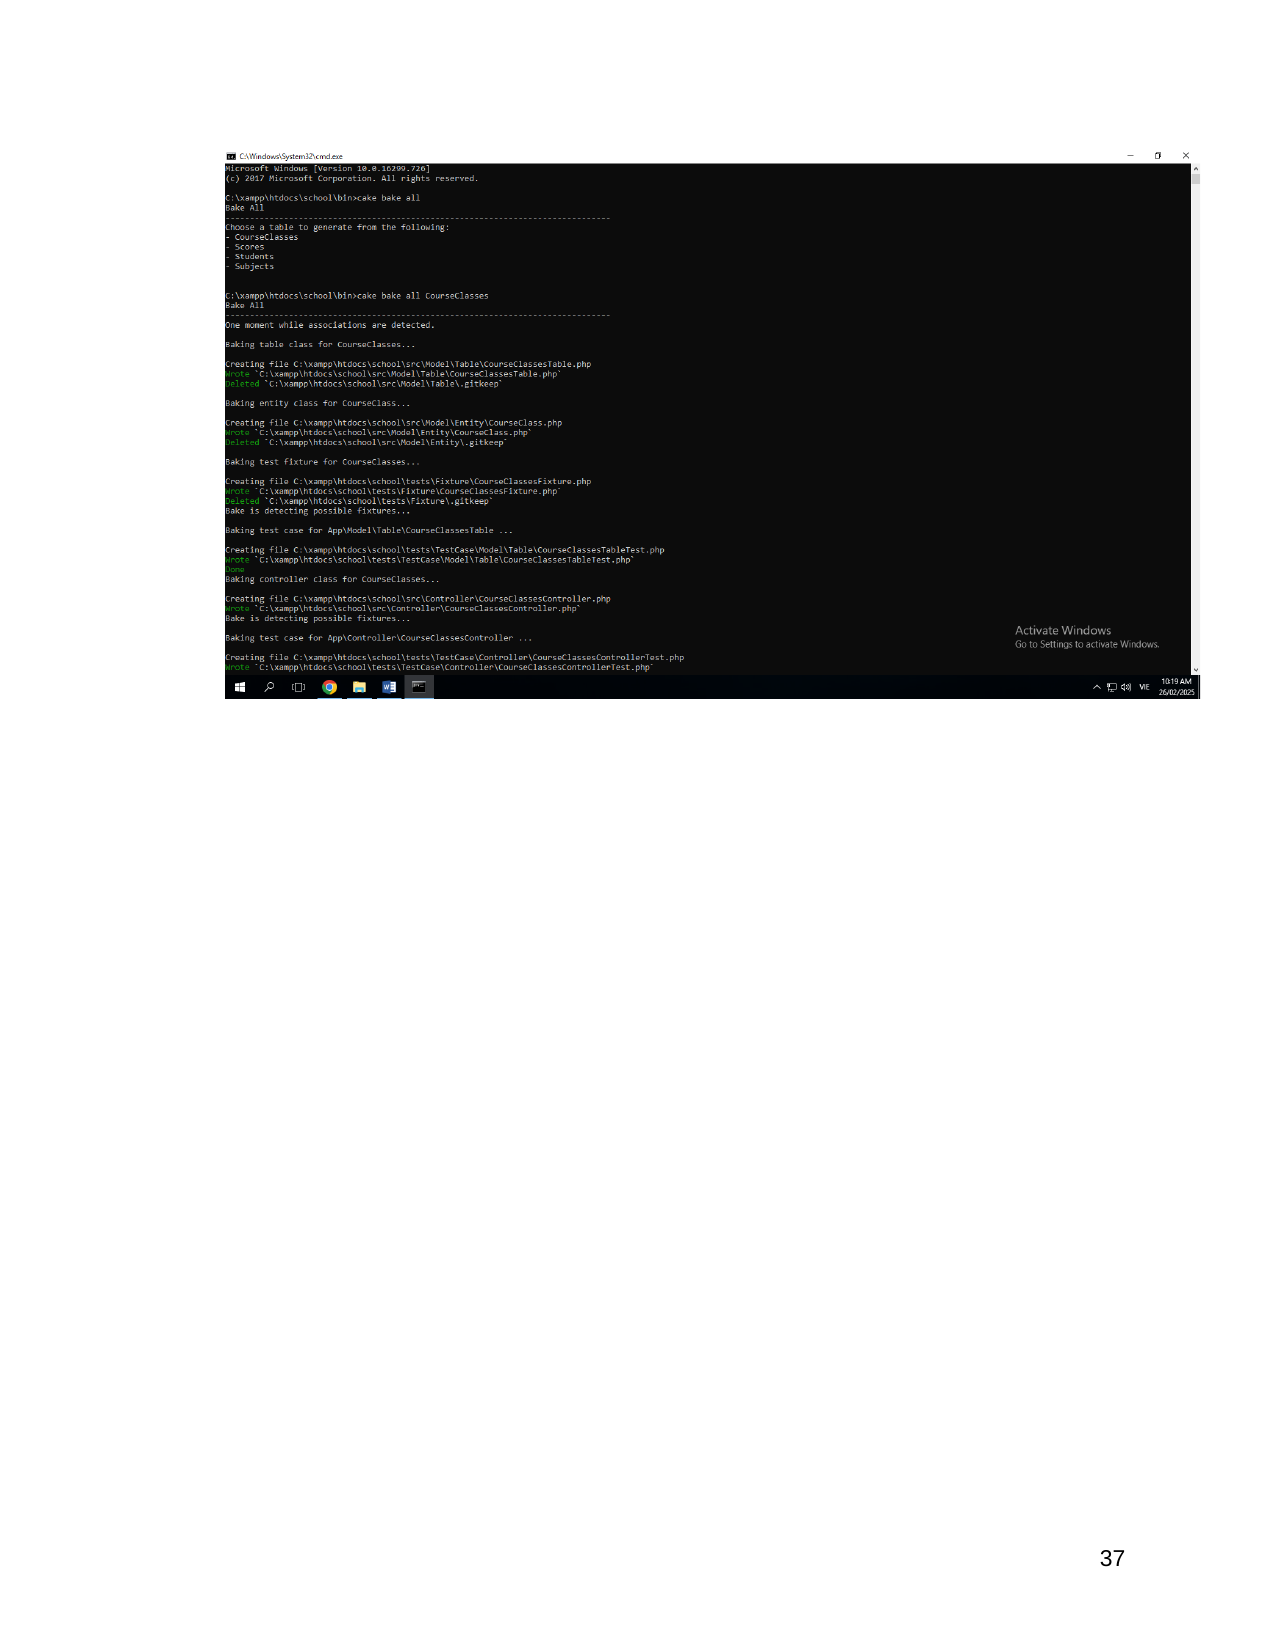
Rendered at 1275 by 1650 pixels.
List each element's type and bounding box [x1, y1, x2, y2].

picture [225, 150, 1200, 699]
